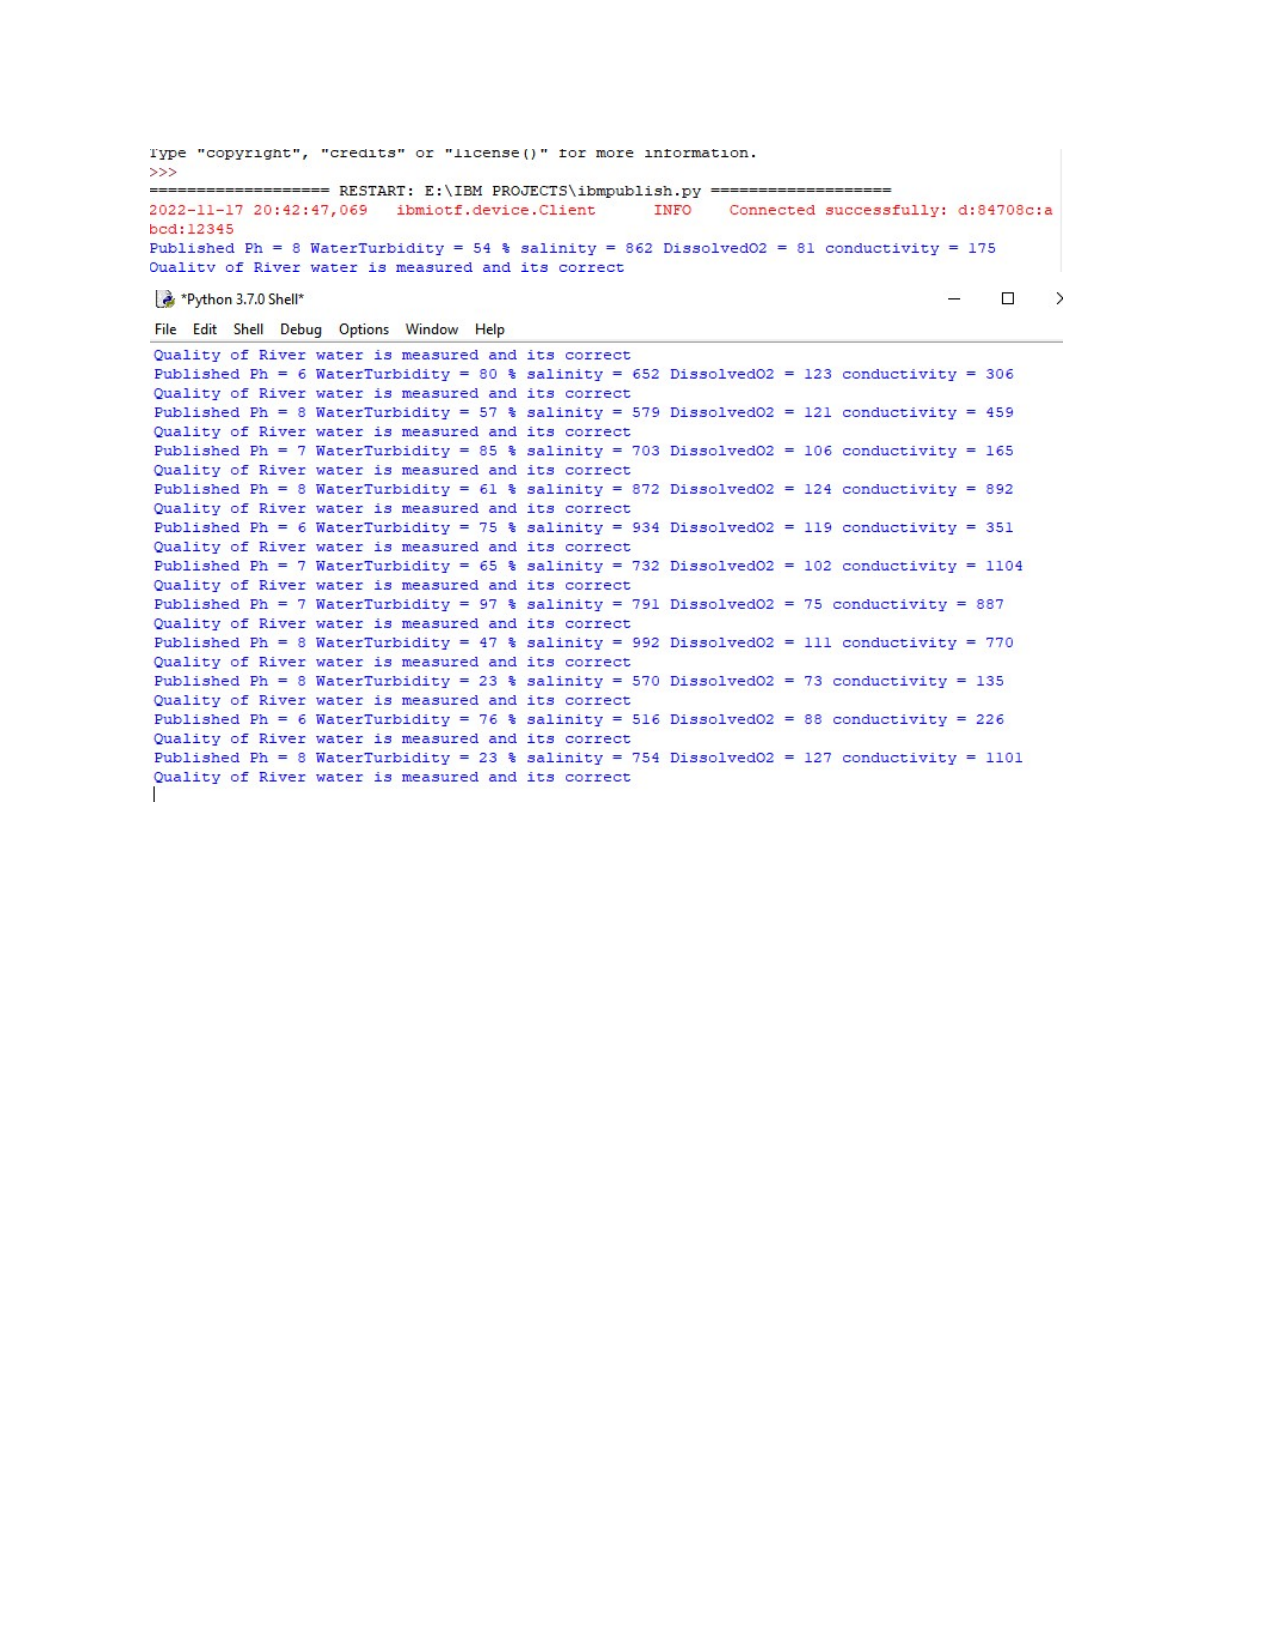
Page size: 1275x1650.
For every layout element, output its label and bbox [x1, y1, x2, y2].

picture [150, 290, 1063, 802]
picture [150, 149, 1063, 272]
